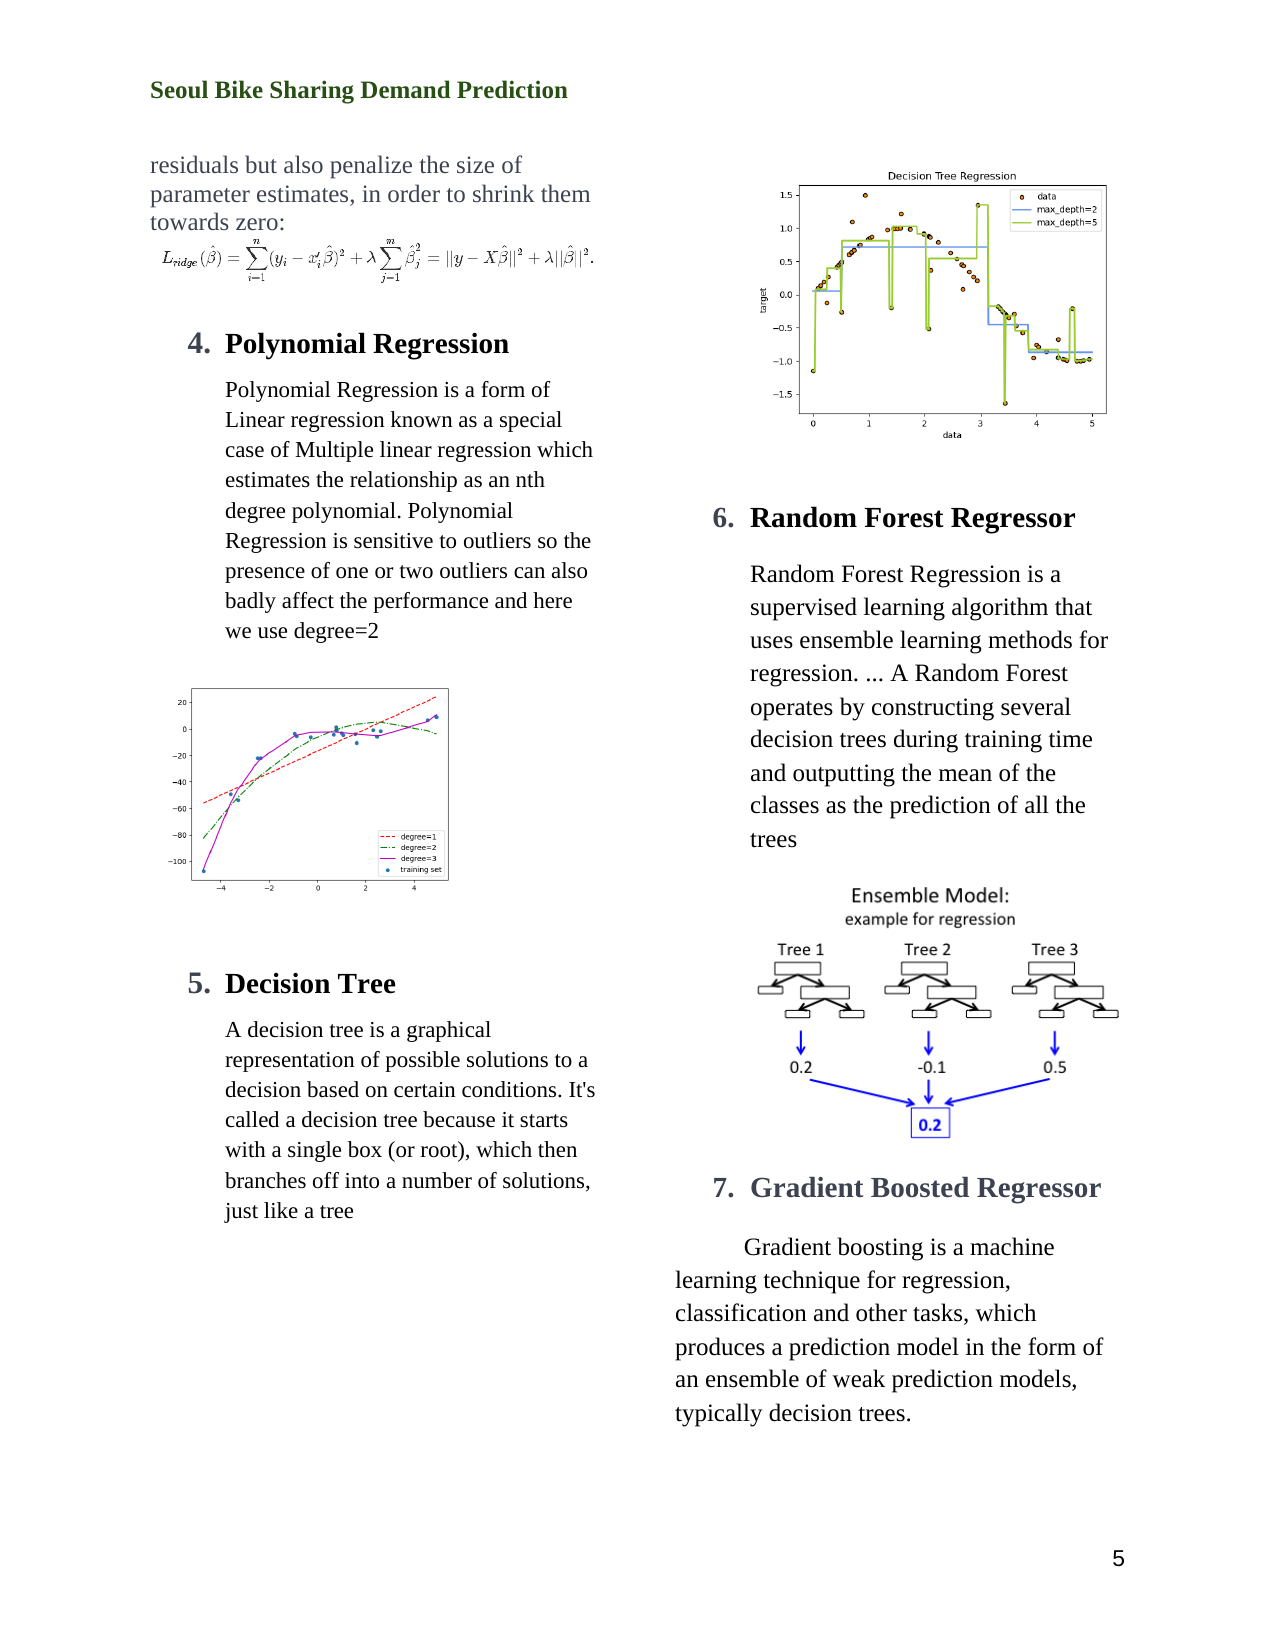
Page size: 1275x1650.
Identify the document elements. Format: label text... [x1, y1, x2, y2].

picture [750, 150, 1145, 446]
picture [150, 658, 481, 907]
text A decision tree is a graphical representation of possible solutions to a decision based on certain conditions. It's called a decision tree because it starts with a single box (or root), which then branches off into a number of solutions, just like a tree [225, 1016, 600, 1223]
list Gradient Boosted Regressor [712, 1170, 1125, 1204]
list Random Forest Regressor [712, 500, 1125, 534]
text Random Forest Regression is a supervised learning algorithm that uses ensemble learning methods for regression. ... A Random Forest operates by constructing several decision trees during training time and outputting the mean of the classes as the prediction of all the trees [750, 559, 1125, 852]
picture [150, 236, 600, 285]
list Decision Tree [187, 964, 600, 1000]
picture [750, 877, 1128, 1146]
list Polynomial Regression [187, 324, 600, 360]
text Gradient boosting is a machine learning technique for regression, classification and other tasks, which produces a prediction model in the form of an ensemble of weak prediction models, typically decision trees. [675, 1232, 1125, 1426]
text Polynomial Regression is a form of Linear regression known as a special case of Multiple linear regression which estimates the relationship as an nth degree polynomial. Polynomial Regression is sensitive to outliers so the presence of one or two outliers can also badly affect the performance and here we use degree=2 [225, 376, 600, 644]
